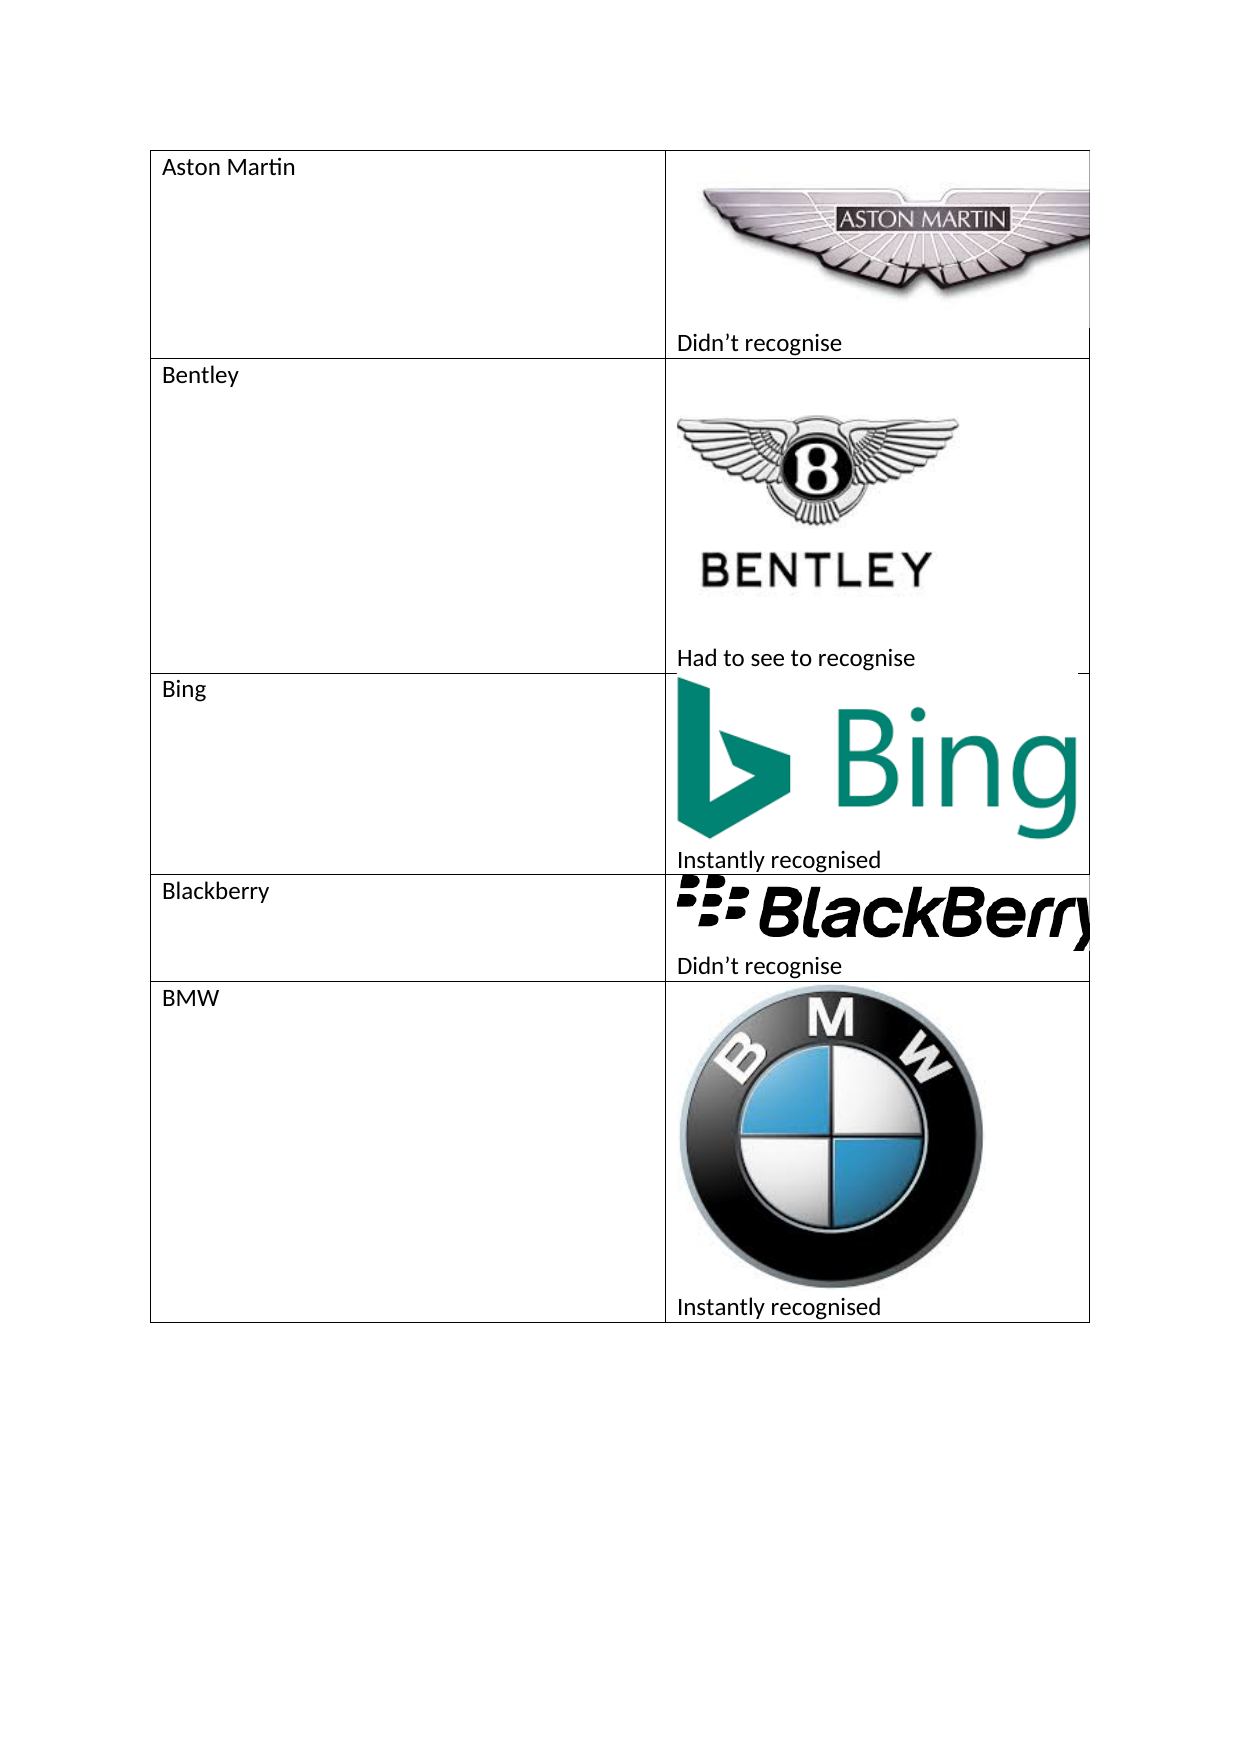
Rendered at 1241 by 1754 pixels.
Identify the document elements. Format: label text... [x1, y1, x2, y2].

table_cell Blackberry [151, 875, 665, 981]
table_cell Bing [151, 674, 665, 874]
picture [676, 875, 1090, 951]
table_cell Didn’t recognise [666, 151, 1089, 358]
table_cell Had to see to recognise [666, 359, 1089, 672]
table_cell Aston Martin [151, 151, 665, 358]
picture [676, 151, 1090, 328]
table_cell BMW [151, 982, 665, 1322]
table_cell Instantly recognised [666, 674, 1089, 874]
table_cell Didn’t recognise [666, 875, 1089, 981]
table_cell Bentley [151, 359, 665, 672]
picture [676, 982, 987, 1292]
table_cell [666, 982, 1089, 1322]
picture [676, 359, 960, 642]
picture [676, 673, 1078, 844]
